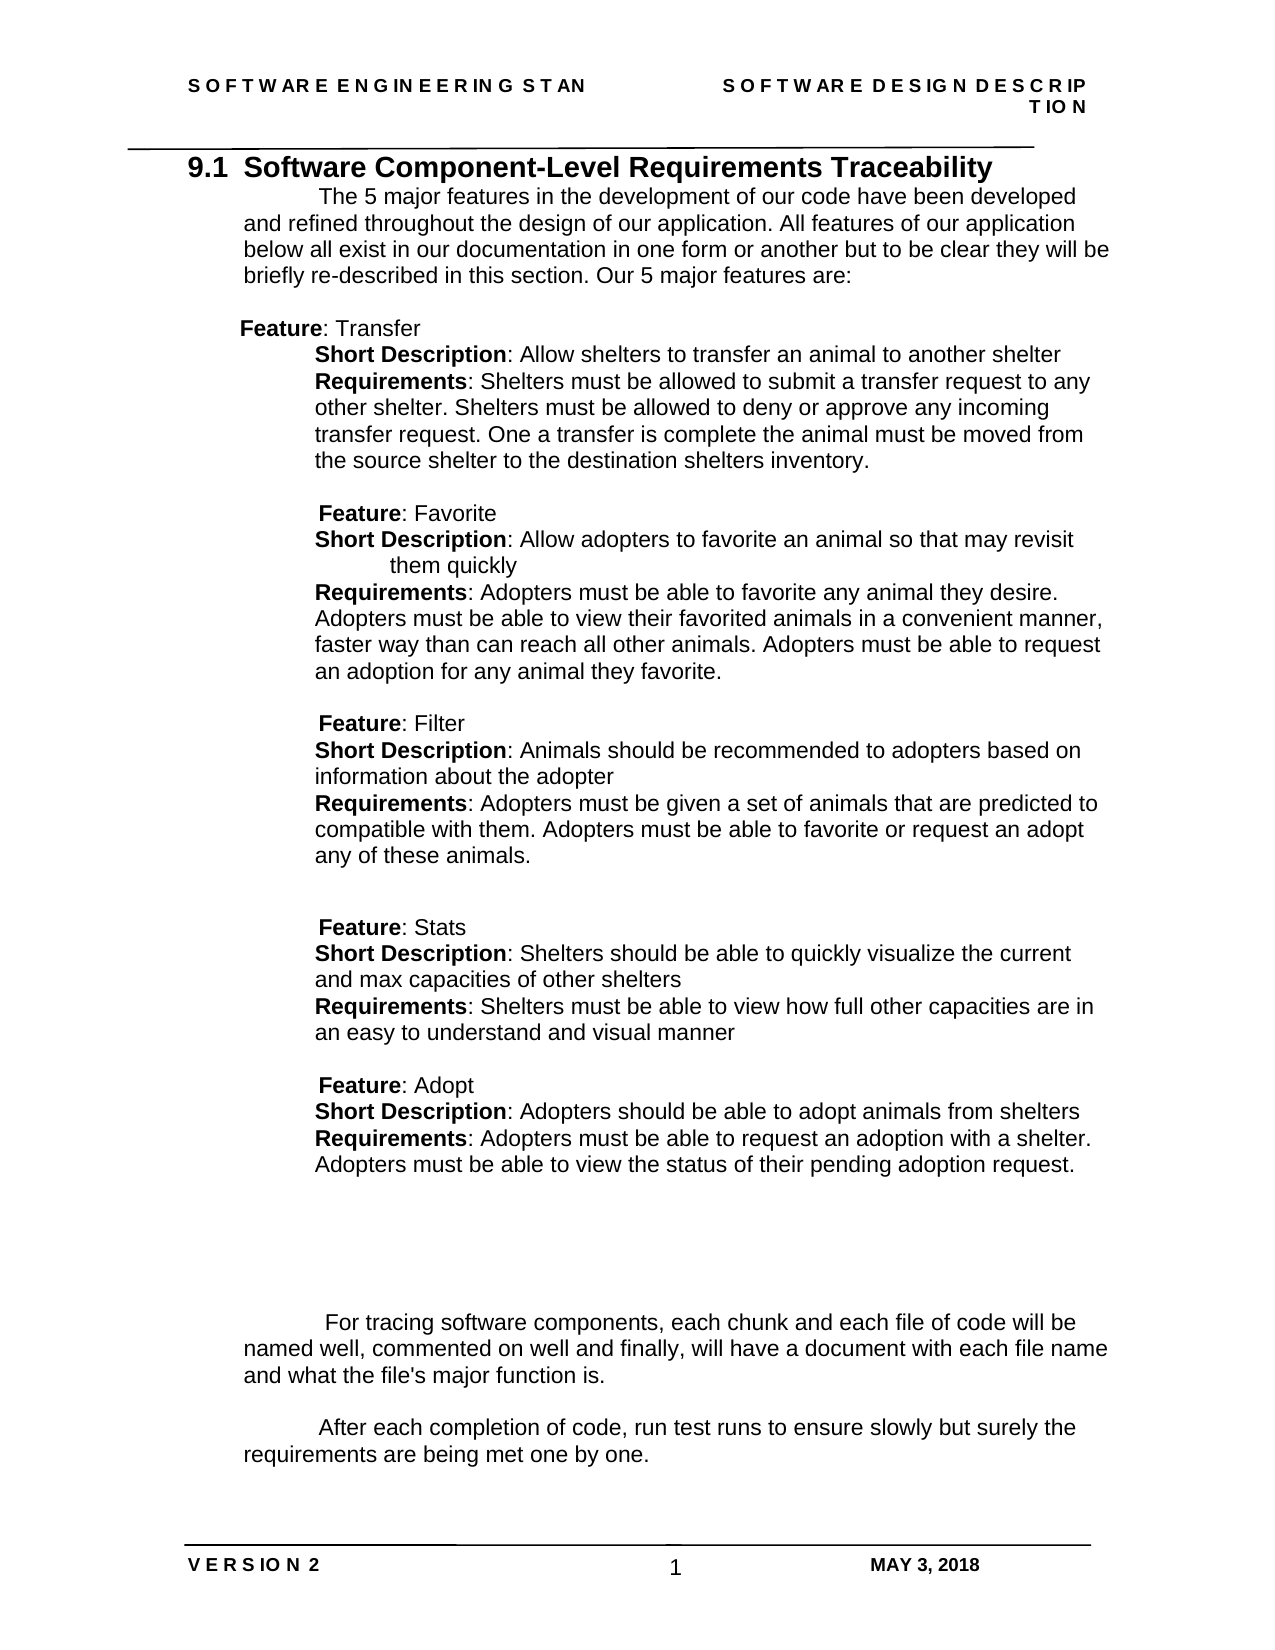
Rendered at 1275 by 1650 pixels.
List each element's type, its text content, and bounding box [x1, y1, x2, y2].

text Short Description: Animals should be recommended to adopters based on information about the adopter [314, 737, 1112, 789]
text Short Description: Allow adopters to favorite an animal so that may revisit [239, 526, 1112, 552]
text Short Description: Shelters should be able to quickly visualize the current and max capacities of other shelters [314, 940, 1112, 993]
text Short Description: Allow shelters to transfer an animal to another shelter [239, 341, 1112, 368]
text Feature: Favorite [243, 499, 1112, 526]
subtitle Software Component-Level Requirements Traceability [187, 150, 1112, 183]
text Requirements: Adopters must be given a set of animals that are predicted to compatible with them. Adopters must be able to favorite or request an adopt any of these animals. [314, 789, 1112, 868]
text Requirements: Adopters must be able to request an adoption with a shelter. Adopters must be able to view the status of their pending adoption request. [314, 1124, 1112, 1177]
text Short Description: Adopters should be able to adopt animals from shelters [314, 1098, 1112, 1124]
text The 5 major features in the development of our code have been developed and refined throughout the design of our application. All features of our application below all exist in our documentation in one form or another but to be clear they will be briefly re-described in this section. Our 5 major features are: [243, 183, 1112, 289]
text Requirements: Adopters must be able to favorite any animal they desire. Adopters must be able to view their favorited animals in a convenient manner, faster way than can reach all other animals. Adopters must be able to request an adoption for any animal they favorite. [314, 579, 1112, 684]
text them quickly [314, 552, 1112, 579]
text For tracing software components, each chunk and each file of code will be named well, commented on well and finally, will have a document with each file name and what the file's major function is. [243, 1309, 1112, 1388]
text Feature: Adopt [243, 1072, 1112, 1098]
text Requirements: Shelters must be able to view how full other capacities are in an easy to understand and visual manner [314, 993, 1112, 1045]
text Feature: Stats [243, 914, 1112, 940]
text After each completion of code, run test runs to ensure slowly but surely the requirements are being met one by one. [243, 1414, 1112, 1467]
text Requirements: Shelters must be allowed to submit a transfer request to any other shelter. Shelters must be allowed to deny or approve any incoming transfer request. One a transfer is complete the animal must be moved from the source shelter to the destination shelters inventory. [314, 368, 1112, 473]
text Feature: Filter [243, 710, 1112, 737]
text Feature: Transfer [164, 315, 1112, 341]
